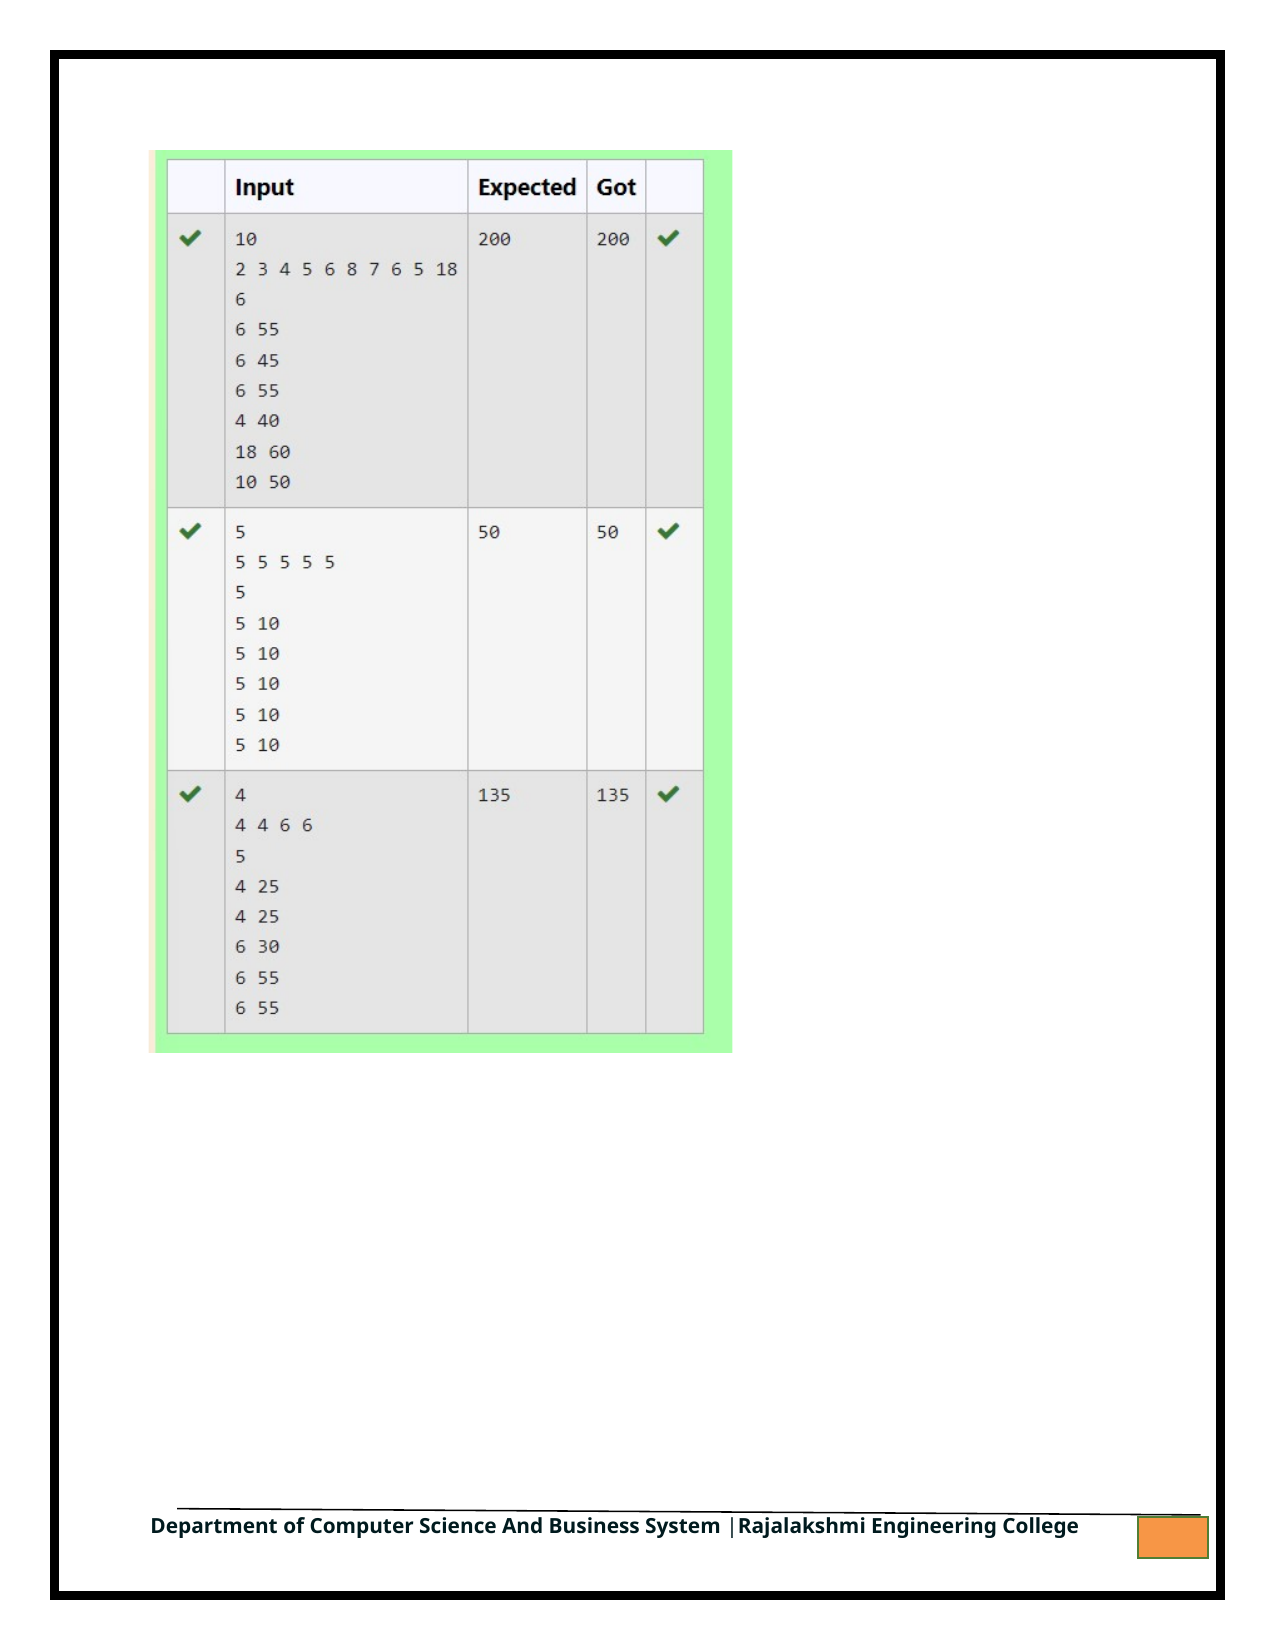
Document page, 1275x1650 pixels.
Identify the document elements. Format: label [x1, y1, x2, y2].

picture [148, 150, 733, 1053]
